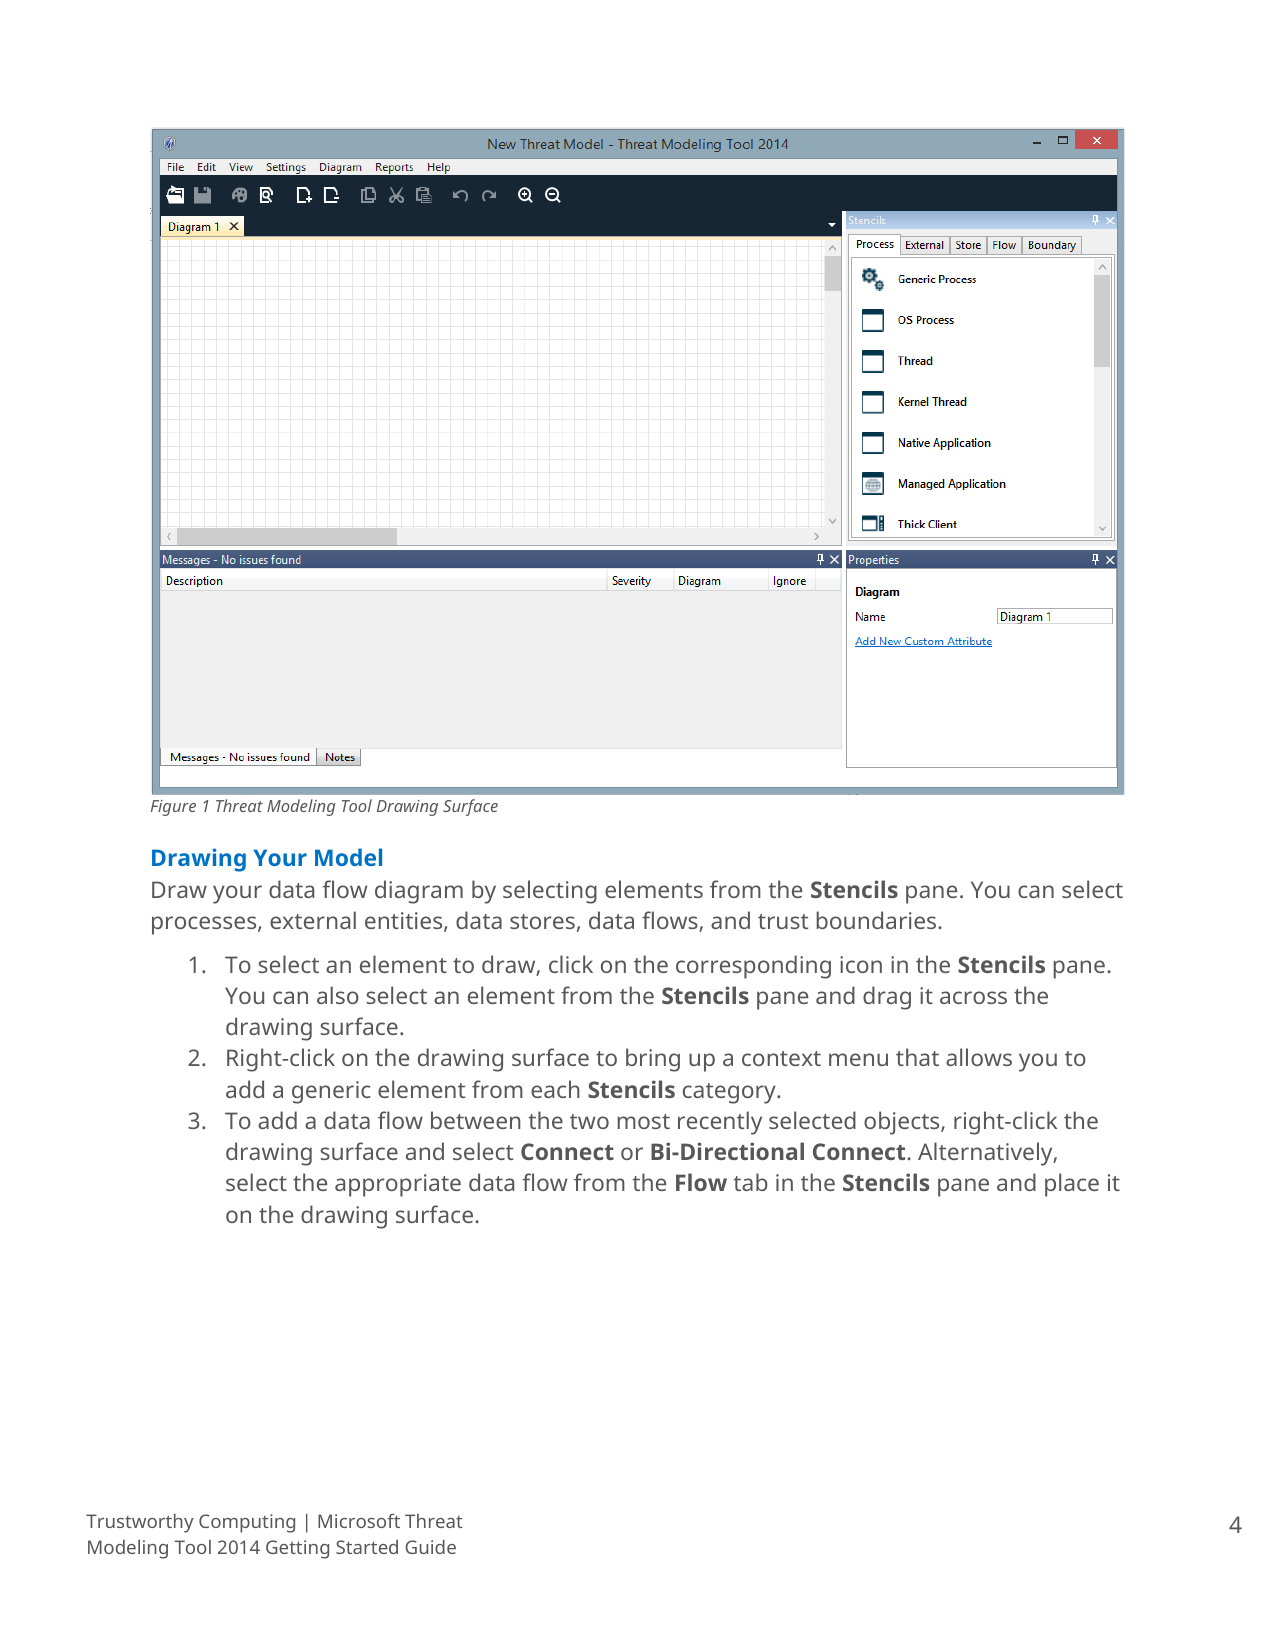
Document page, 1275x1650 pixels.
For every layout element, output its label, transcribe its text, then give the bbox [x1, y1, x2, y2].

list To add a data flow between the two most recently selected objects, right-click the drawing surface and select Connect or Bi-Directional Connect. Alternatively, select the appropriate data flow from the Flow tab in the Stencils pane and place it on the drawing surface. [187, 1105, 1125, 1230]
list To select an element to draw, click on the corresponding icon in the Stencils pane. You can also select an element from the Stencils pane and drag it across the drawing surface. [187, 949, 1125, 1042]
list Right-click on the drawing surface to bring up a context menu that allows you to add a generic element from each Stencils category. [187, 1042, 1125, 1105]
picture [150, 127, 1125, 795]
subtitle Drawing Your Model [150, 842, 1125, 874]
text Draw your data flow diagram by selecting elements from the Stencils pane. You can select processes, external entities, data stores, data flows, and trust boundaries. [150, 874, 1125, 936]
